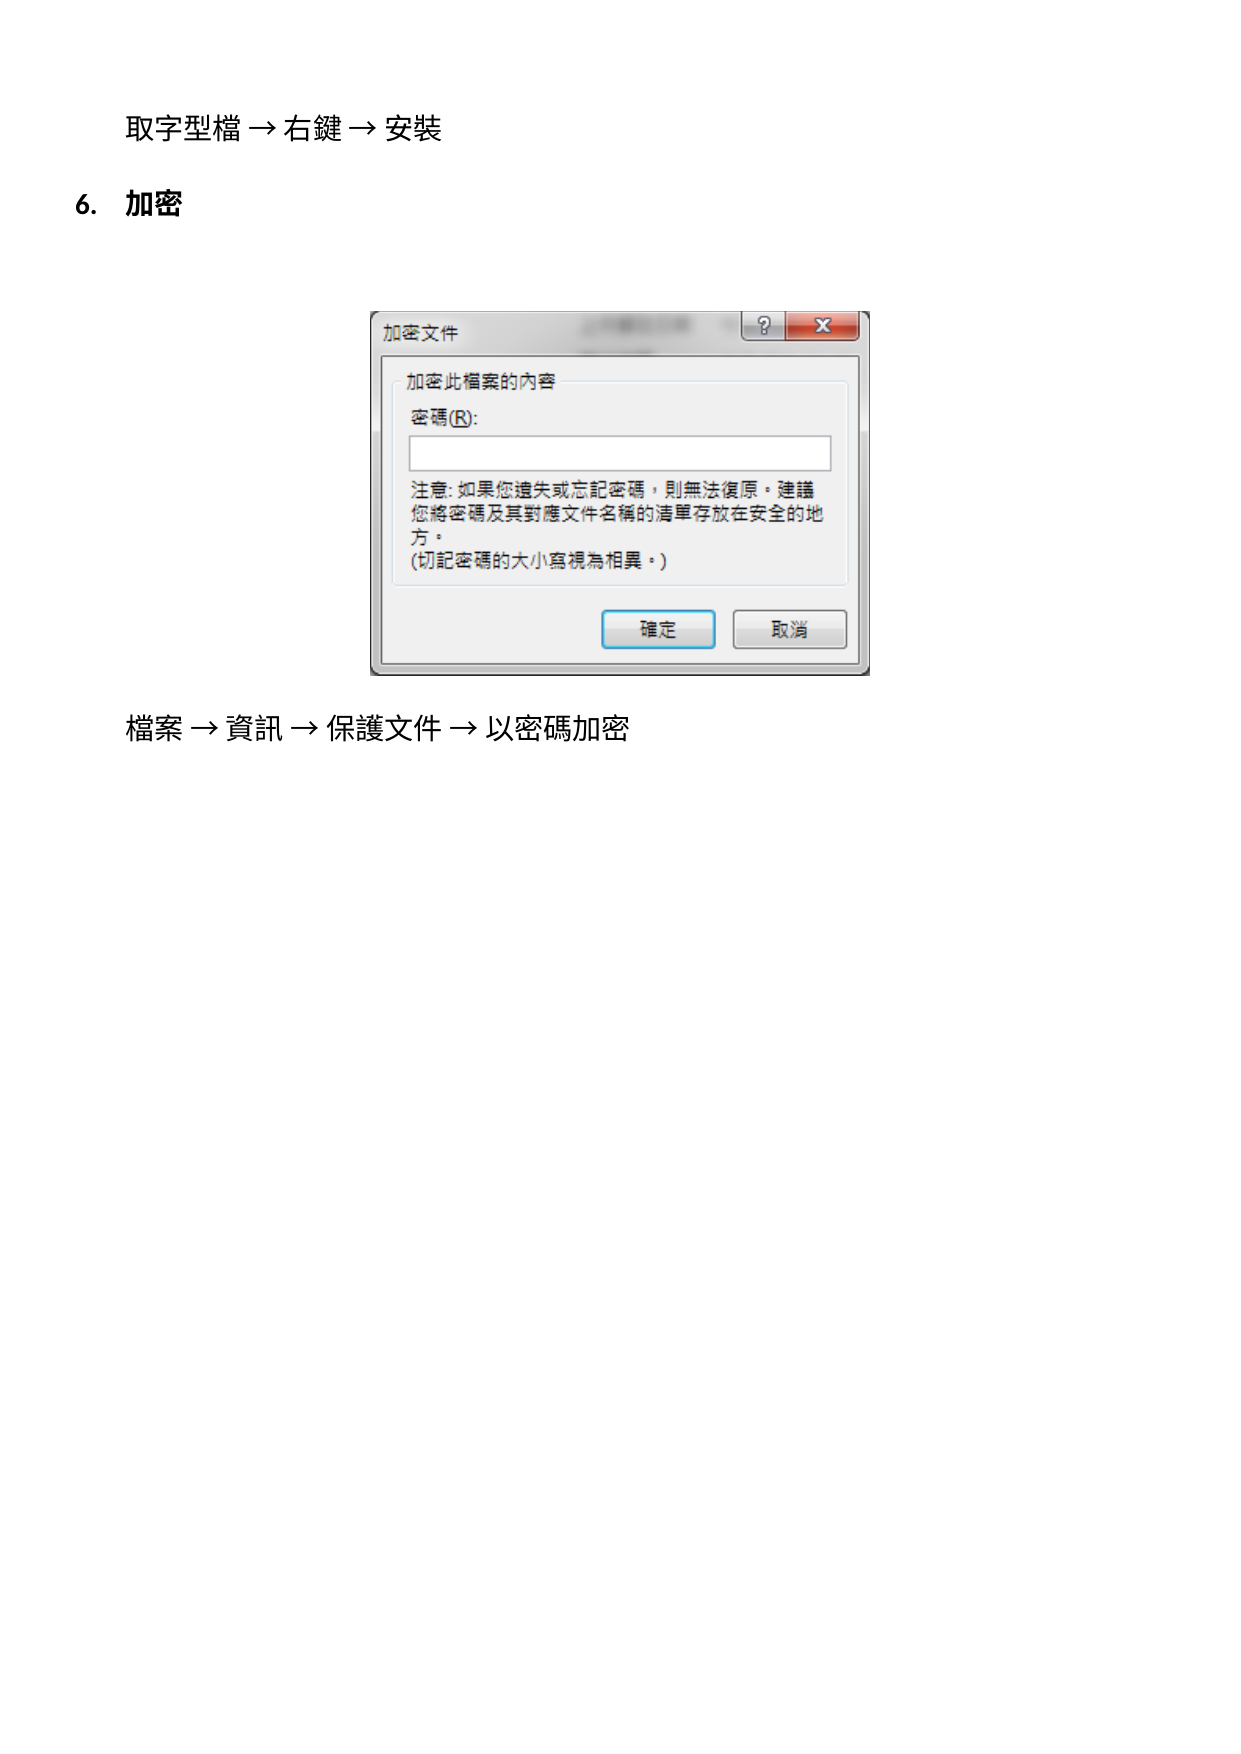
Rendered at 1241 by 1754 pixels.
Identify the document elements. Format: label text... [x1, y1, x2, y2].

picture [370, 311, 870, 676]
list 加密 [75, 164, 1165, 239]
list 開啟網頁瀏覽器 → 搜尋 google noto fonts → 下載Noto Sans CJK TC → 解壓縮 →選取字型檔 → 右鍵 → 安裝 [125, 89, 1165, 164]
